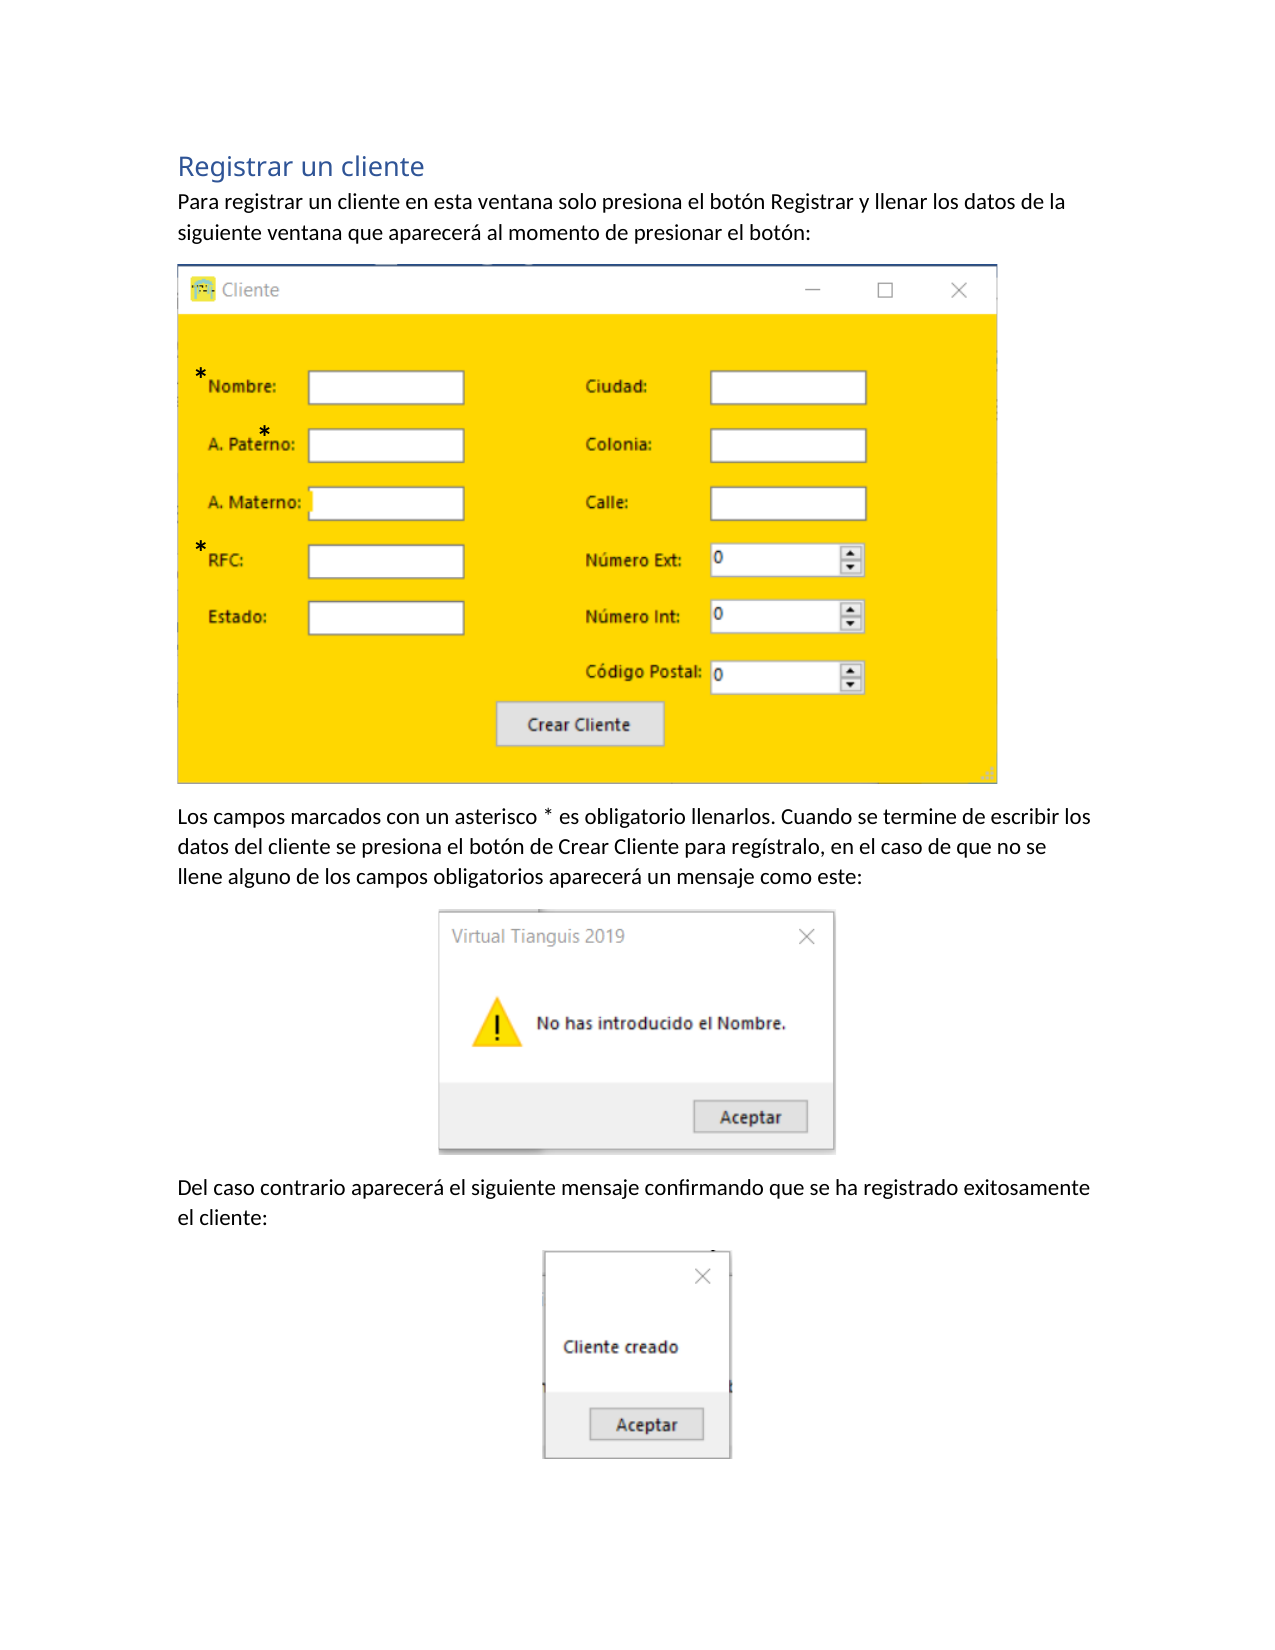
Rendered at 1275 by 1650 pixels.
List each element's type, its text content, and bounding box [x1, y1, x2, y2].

text Los campos marcados con un asterisco * es obligatorio llenarlos. Cuando se termine de escribir los datos del cliente se presiona el botón de Crear Cliente para regístralo, en el caso de que no se llene alguno de los campos obligatorios aparecerá un mensaje como este: [177, 802, 1098, 891]
subtitle Registrar un cliente [177, 148, 1098, 184]
text Para registrar un cliente en esta ventana solo presiona el botón Registrar y llenar los datos de la siguiente ventana que aparecerá al momento de presionar el botón: [177, 187, 1098, 246]
picture [177, 264, 998, 784]
picture [542, 1250, 733, 1459]
text Del caso contrario aparecerá el siguiente mensaje confirmando que se ha registrado exitosamente el cliente: [177, 1173, 1098, 1231]
picture [438, 909, 837, 1155]
